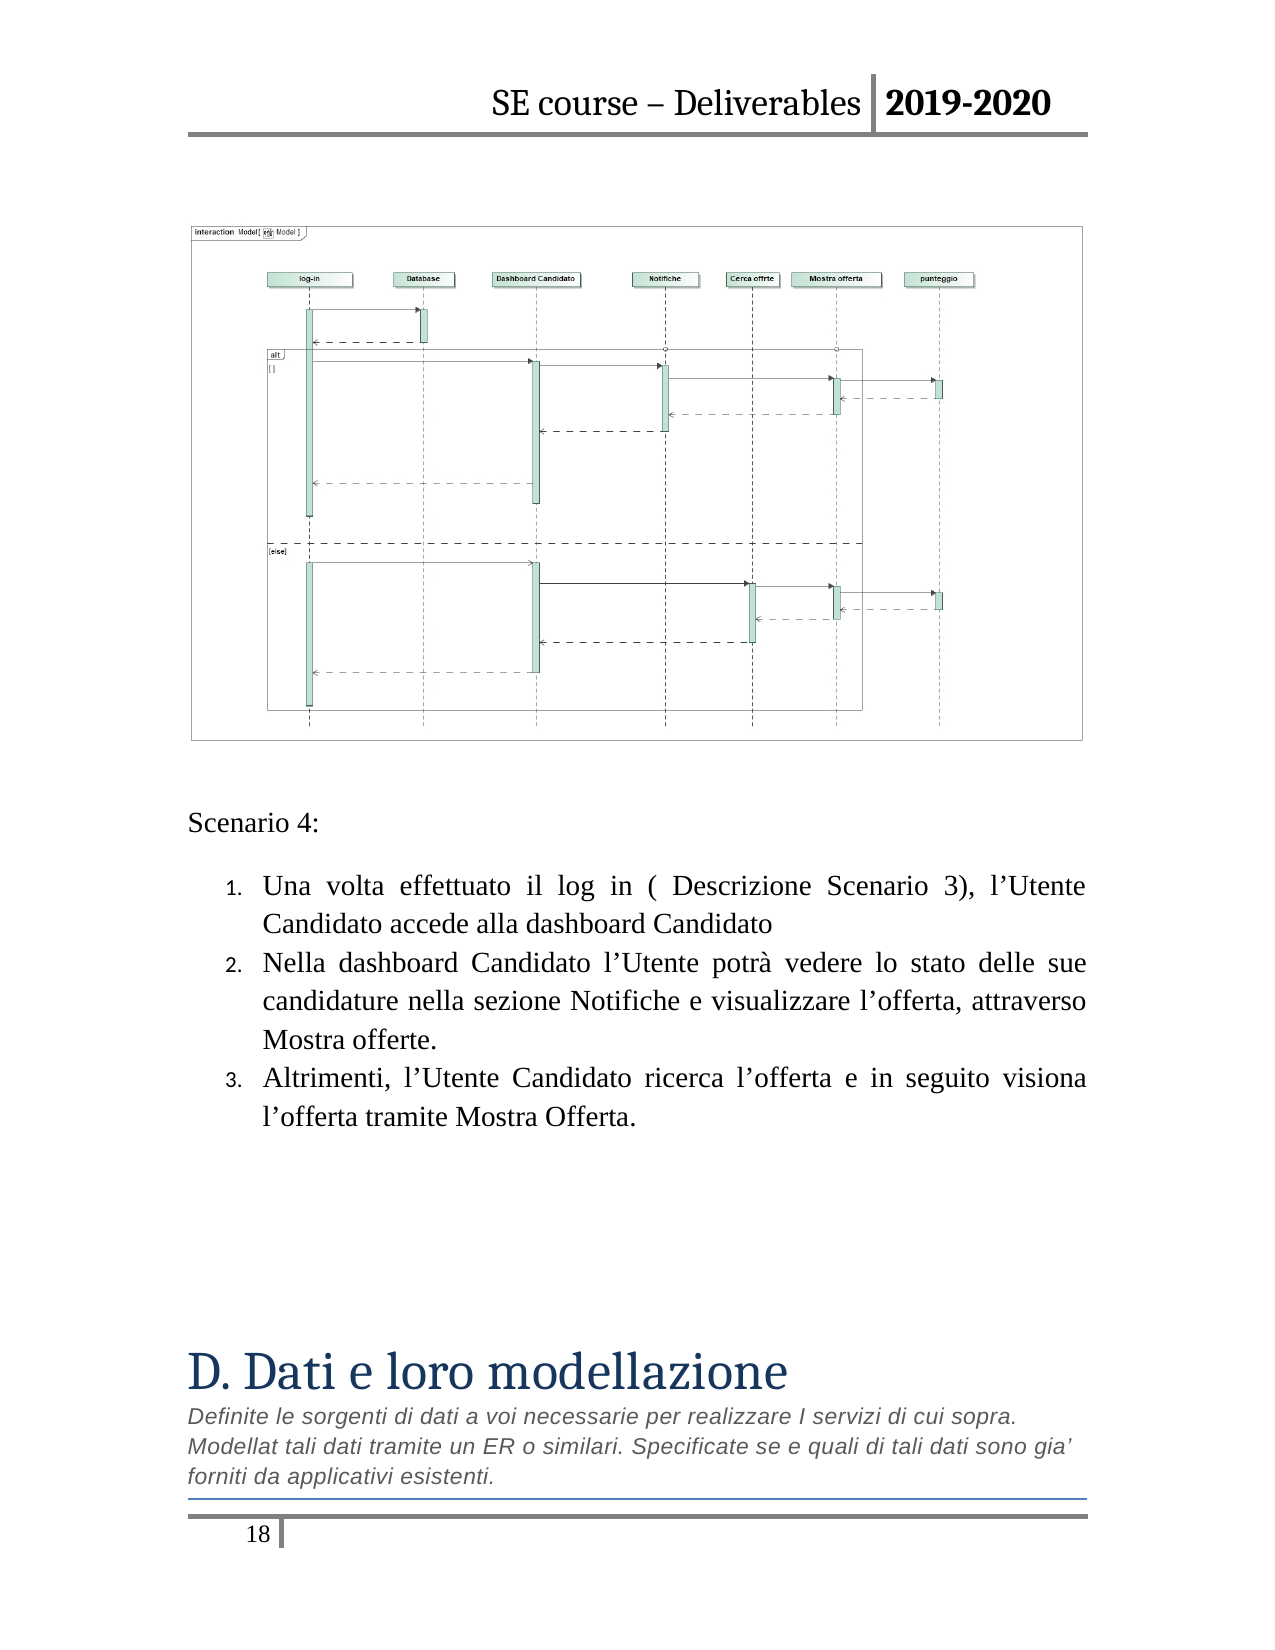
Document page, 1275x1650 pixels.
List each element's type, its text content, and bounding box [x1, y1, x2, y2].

list Una volta effettuato il log in ( Descrizione Scenario 3), l’Utente Candidato accede alla dashboard Candidato [225, 868, 1087, 940]
list Nella dashboard Candidato l’Utente potrà vedere lo stato delle sue candidature nella sezione Notifiche e visualizzare l’offerta, attraverso Mostra offerte. [225, 945, 1087, 1055]
title Definite le sorgenti di dati a voi necessarie per realizzare I servizi di cui sopra. Modellat tali dati tramite un ER o similari. Specificate se e quali di tali dati sono gia’ forniti da applicativi esistenti. [187, 1403, 1087, 1500]
picture [187, 222, 1085, 743]
text Scenario 4: [187, 805, 1087, 839]
title D. Dati e loro modellazione [187, 1340, 1087, 1403]
list Altrimenti, l’Utente Candidato ricerca l’offerta e in seguito visiona l’offerta tramite Mostra Offerta. [225, 1060, 1087, 1132]
